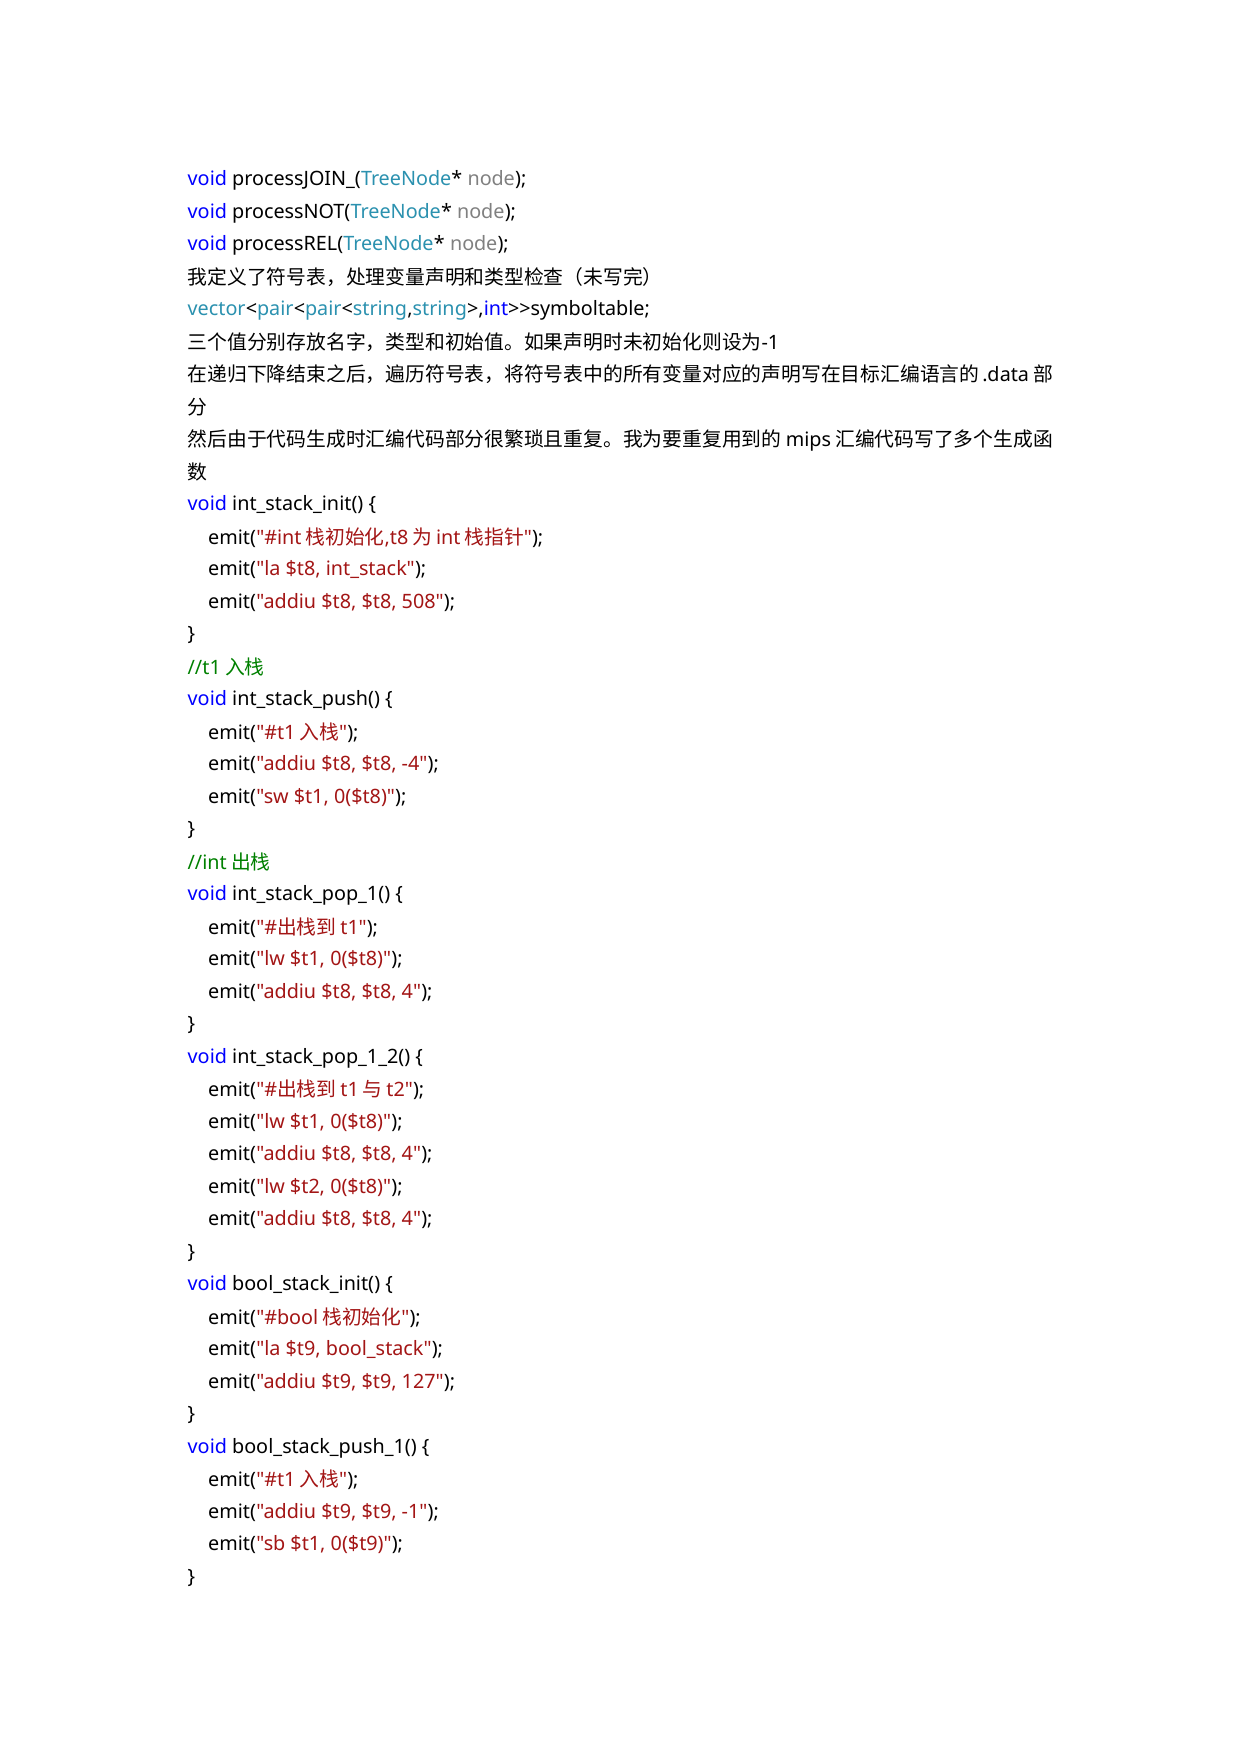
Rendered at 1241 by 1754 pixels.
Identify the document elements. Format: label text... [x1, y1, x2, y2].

text emit("lw $t1, 0($t8)"); [187, 942, 1053, 974]
text emit("addiu $t8, $t8, 4"); [187, 1137, 1053, 1169]
text emit("sw $t1, 0($t8)"); [187, 779, 1053, 812]
text emit("la $t9, bool_stack"); [187, 1332, 1053, 1364]
text 三个值分别存放名字，类型和初始值。如果声明时未初始化则设为-1 [187, 324, 1053, 357]
text emit("addiu $t8, $t8, 4"); [187, 974, 1053, 1007]
text void int_stack_init() { [187, 487, 1053, 519]
text } [187, 1234, 1053, 1267]
text emit("addiu $t9, $t9, -1"); [187, 1494, 1053, 1527]
text } [187, 617, 1053, 649]
text void int_stack_pop_1_2() { [187, 1039, 1053, 1072]
text } [187, 1559, 1053, 1592]
text //int出栈 [187, 844, 1053, 877]
text void processREL(TreeNode* node); [187, 227, 1053, 259]
text //t1入栈 [187, 649, 1053, 682]
text void processNOT(TreeNode* node); [187, 194, 1053, 227]
text emit("lw $t2, 0($t8)"); [187, 1169, 1053, 1202]
text } [187, 1007, 1053, 1039]
text emit("addiu $t8, $t8, 4"); [187, 1202, 1053, 1234]
text } [187, 1397, 1053, 1429]
text 我定义了符号表，处理变量声明和类型检查（未写完） [187, 259, 1053, 292]
text emit("sb $t1, 0($t9)"); [187, 1527, 1053, 1559]
text emit("#t1入栈"); [187, 1462, 1053, 1494]
text void bool_stack_push_1() { [187, 1429, 1053, 1462]
text emit("addiu $t8, $t8, -4"); [187, 747, 1053, 779]
text void int_stack_pop_1() { [187, 877, 1053, 909]
text emit("#出栈到t1"); [187, 909, 1053, 942]
text emit("lw $t1, 0($t8)"); [187, 1104, 1053, 1137]
text 然后由于代码生成时汇编代码部分很繁琐且重复。我为要重复用到的mips汇编代码写了多个生成函数 [187, 422, 1053, 487]
text void bool_stack_init() { [187, 1267, 1053, 1299]
text } [187, 812, 1053, 844]
text void int_stack_push() { [187, 682, 1053, 714]
text emit("addiu $t9, $t9, 127"); [187, 1364, 1053, 1397]
text vector<pair<pair<string,string>,int>>symboltable; [187, 292, 1053, 324]
text emit("la $t8, int_stack"); [187, 552, 1053, 584]
text emit("addiu $t8, $t8, 508"); [187, 584, 1053, 617]
text 在递归下降结束之后，遍历符号表，将符号表中的所有变量对应的声明写在目标汇编语言的.data部分 [187, 357, 1053, 422]
text emit("#t1入栈"); [187, 714, 1053, 747]
text emit("#出栈到t1与t2"); [187, 1072, 1053, 1104]
text emit("#bool栈初始化"); [187, 1299, 1053, 1332]
text void processJOIN_(TreeNode* node); [187, 162, 1053, 194]
text emit("#int栈初始化,t8为int栈指针"); [187, 519, 1053, 552]
